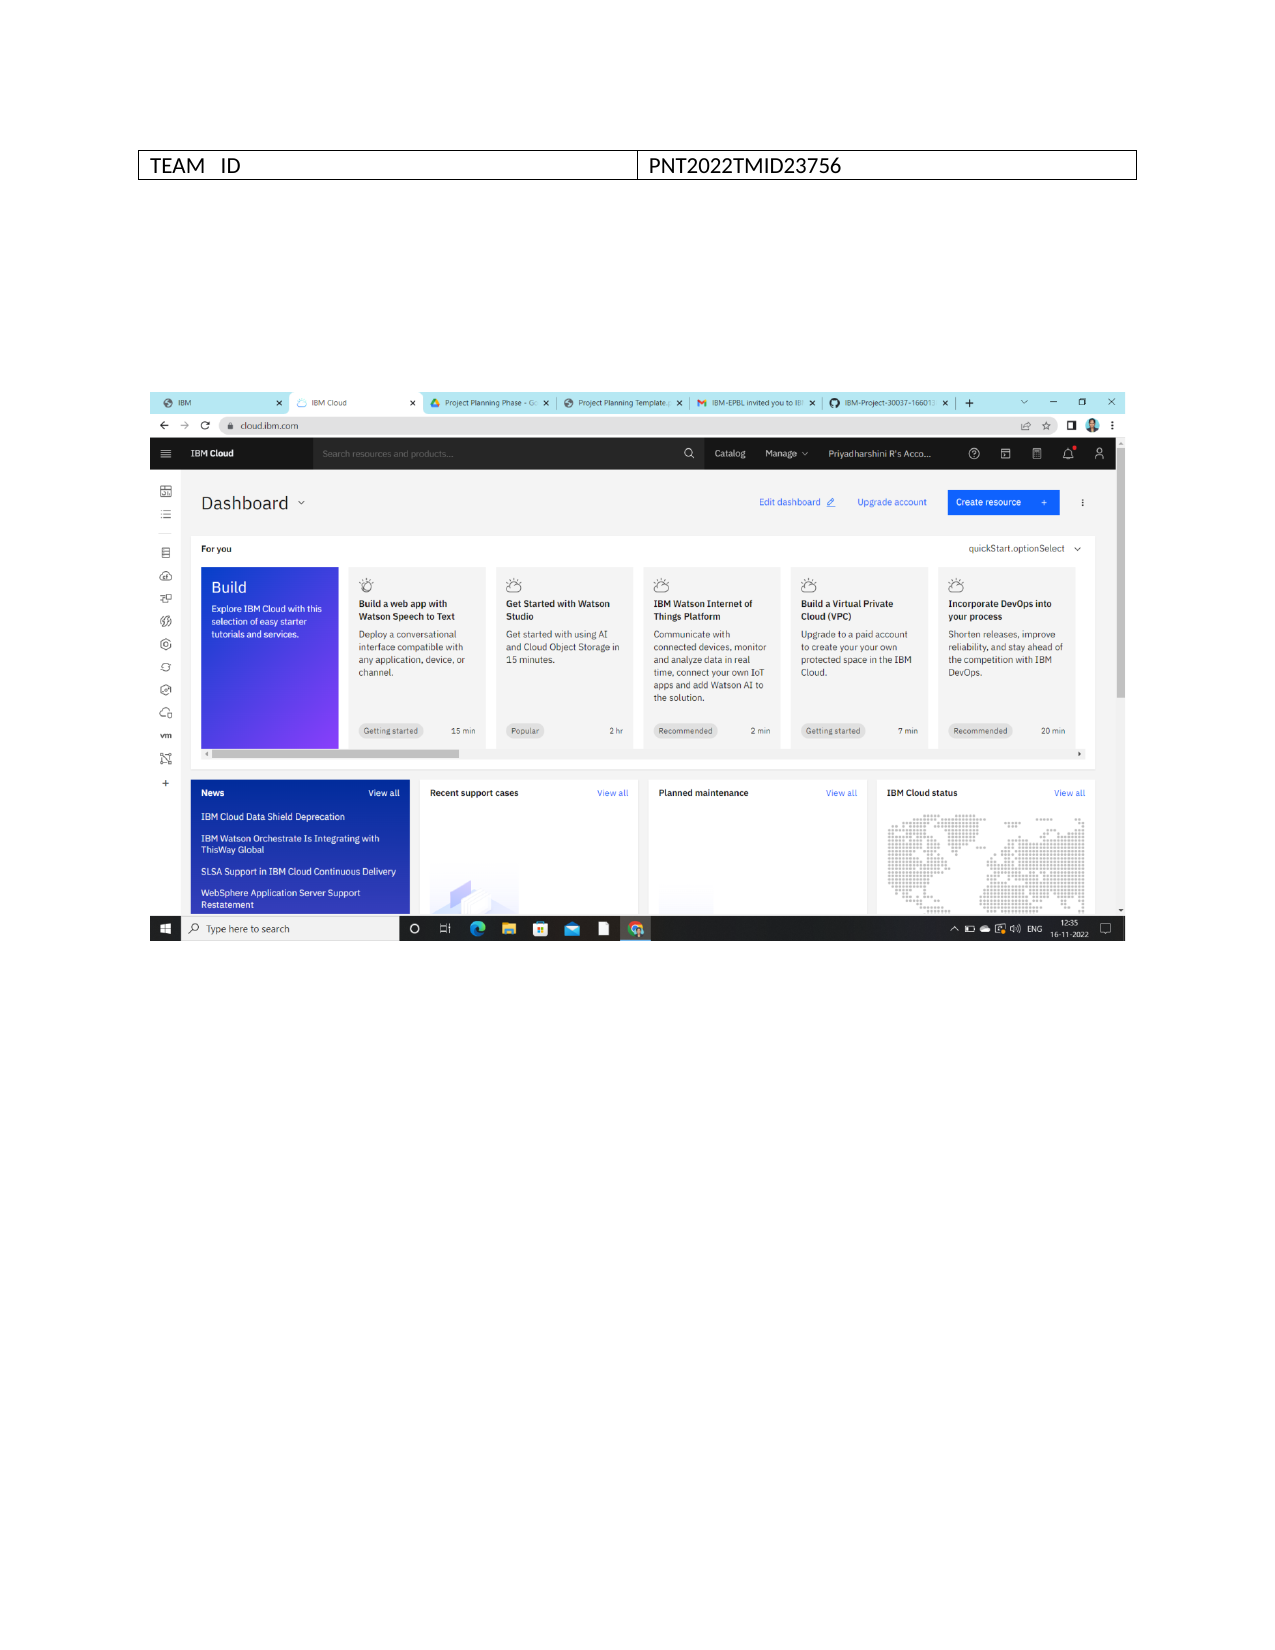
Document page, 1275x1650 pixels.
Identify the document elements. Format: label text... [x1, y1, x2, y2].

picture [150, 392, 1125, 941]
table_header PNT2022TMID23756 [638, 151, 1136, 179]
table_header TEAM ID [139, 151, 637, 179]
